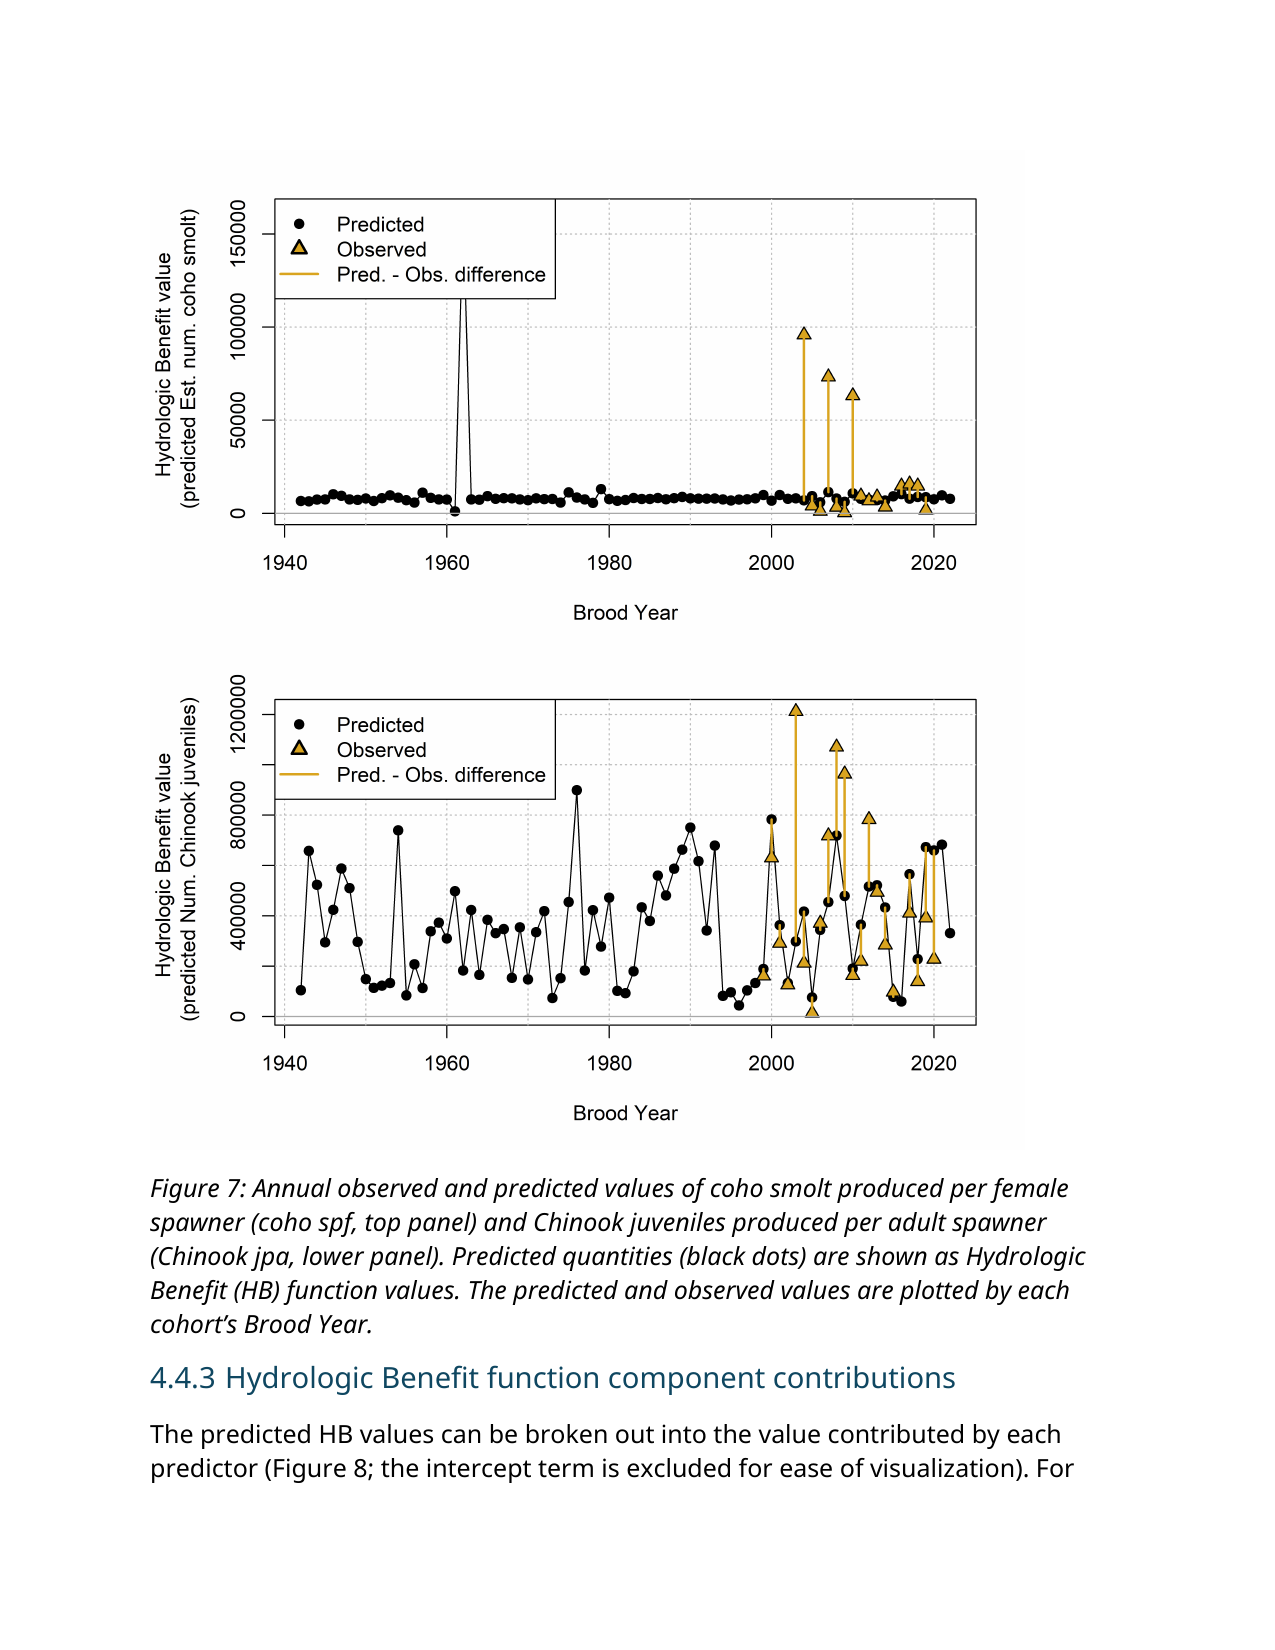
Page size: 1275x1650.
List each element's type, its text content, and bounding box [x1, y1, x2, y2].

picture [150, 150, 1025, 1150]
subtitle 4.4.3 Hydrologic Benefit function component contributions [150, 1358, 1125, 1397]
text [150, 1416, 1125, 1484]
text Figure 7: Annual observed and predicted values of coho smolt produced per female spawner (coho spf, top panel) and Chinook juveniles produced per adult spawner (Chinook jpa, lower panel). Predicted quantities (black dots) are shown as Hydrologic Benefit (HB) function values. The predicted and observed values are plotted by each cohort’s Brood Year. [150, 1171, 1125, 1341]
